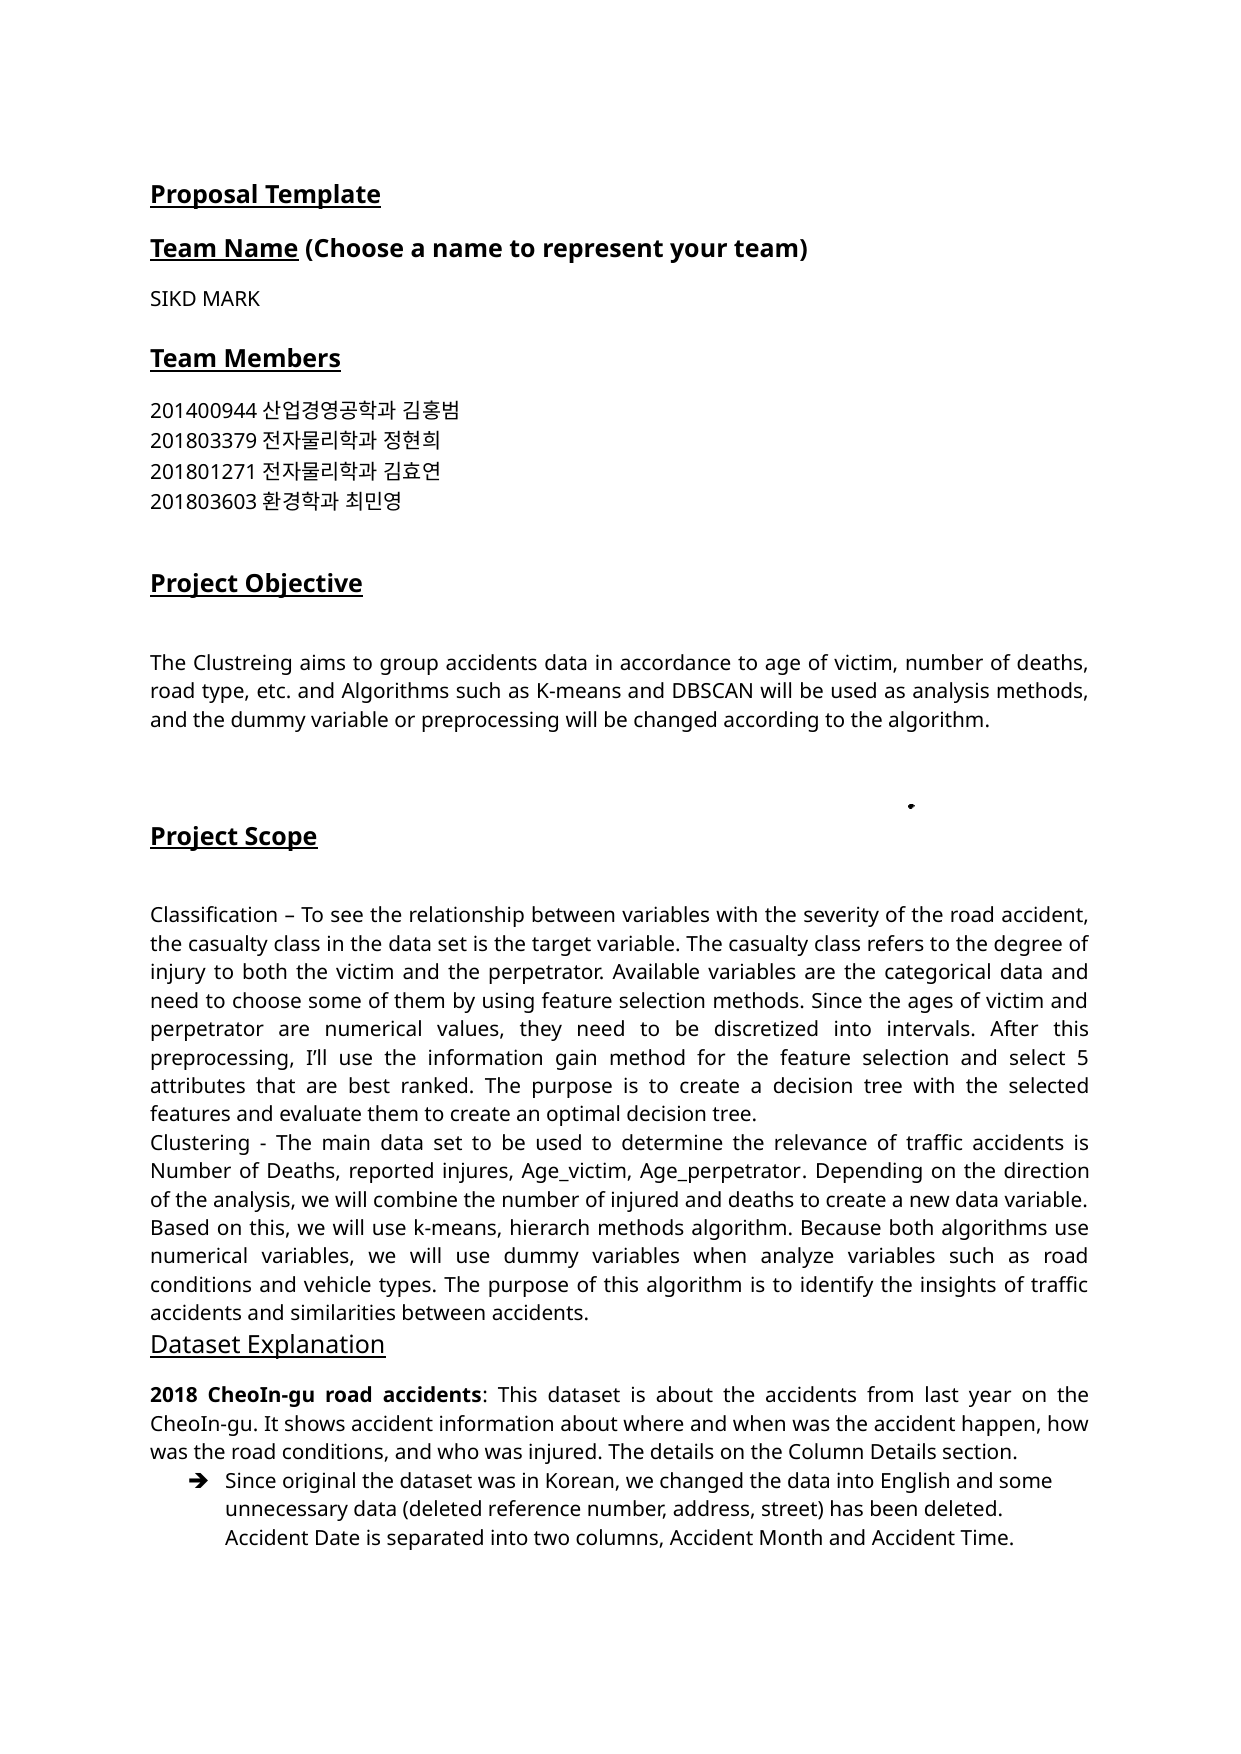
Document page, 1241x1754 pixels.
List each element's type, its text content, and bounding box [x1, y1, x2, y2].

text The Clustreing aims to group accidents data in accordance to age of victim, number of deaths, road type, etc. and Algorithms such as K-means and DBSCAN will be used as analysis methods, and the dummy variable or preprocessing will be changed according to the algorithm. [150, 648, 1090, 733]
text 2018 CheoIn-gu road accidents: This dataset is about the accidents from last year on the CheoIn-gu. It shows accident information about where and when was the accident happen, how was the road conditions, and who was injured. The details on the Column Details section. [150, 1380, 1090, 1466]
text Proposal Template [150, 177, 1090, 211]
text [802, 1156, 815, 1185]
text 201803603 환경학과 최민영 [150, 485, 1090, 516]
text Project Scope [150, 818, 1090, 853]
text Team Name (Choose a name to represent your team) [150, 231, 1090, 265]
text Classification – To see the relationship between variables with the severity of the road accident, the casualty class in the data set is the target variable. The casualty class refers to the degree of injury to both the victim and the perpetrator. Available variables are the categorical data and need to choose some of them by using feature selection methods. Since the ages of victim and perpetrator are numerical values, they need to be discretized into intervals. After this preprocessing, I’ll use the information gain method for the feature selection and select 5 attributes that are best ranked. The purpose is to create a decision tree with the selected features and evaluate them to create an optimal decision tree. [150, 900, 1090, 1128]
text SIKD MARK [150, 284, 1090, 312]
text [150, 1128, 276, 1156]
text 201400944 산업경영공학과 김홍범 [150, 394, 1090, 425]
text Dataset Explanation [150, 1327, 1090, 1361]
text 201801271 전자물리학과 김효연 [150, 455, 1090, 485]
text Team Members [150, 341, 1090, 375]
list Since original the dataset was in Korean, we changed the data into English and some unnecessary data (deleted reference number, address, street) has been deleted. Accident Date is separated into two columns, Accident Month and Accident Time. [187, 1466, 1090, 1551]
text 201803379 전자물리학과 정현희 [150, 425, 1090, 455]
text Project Objective [150, 566, 1090, 600]
